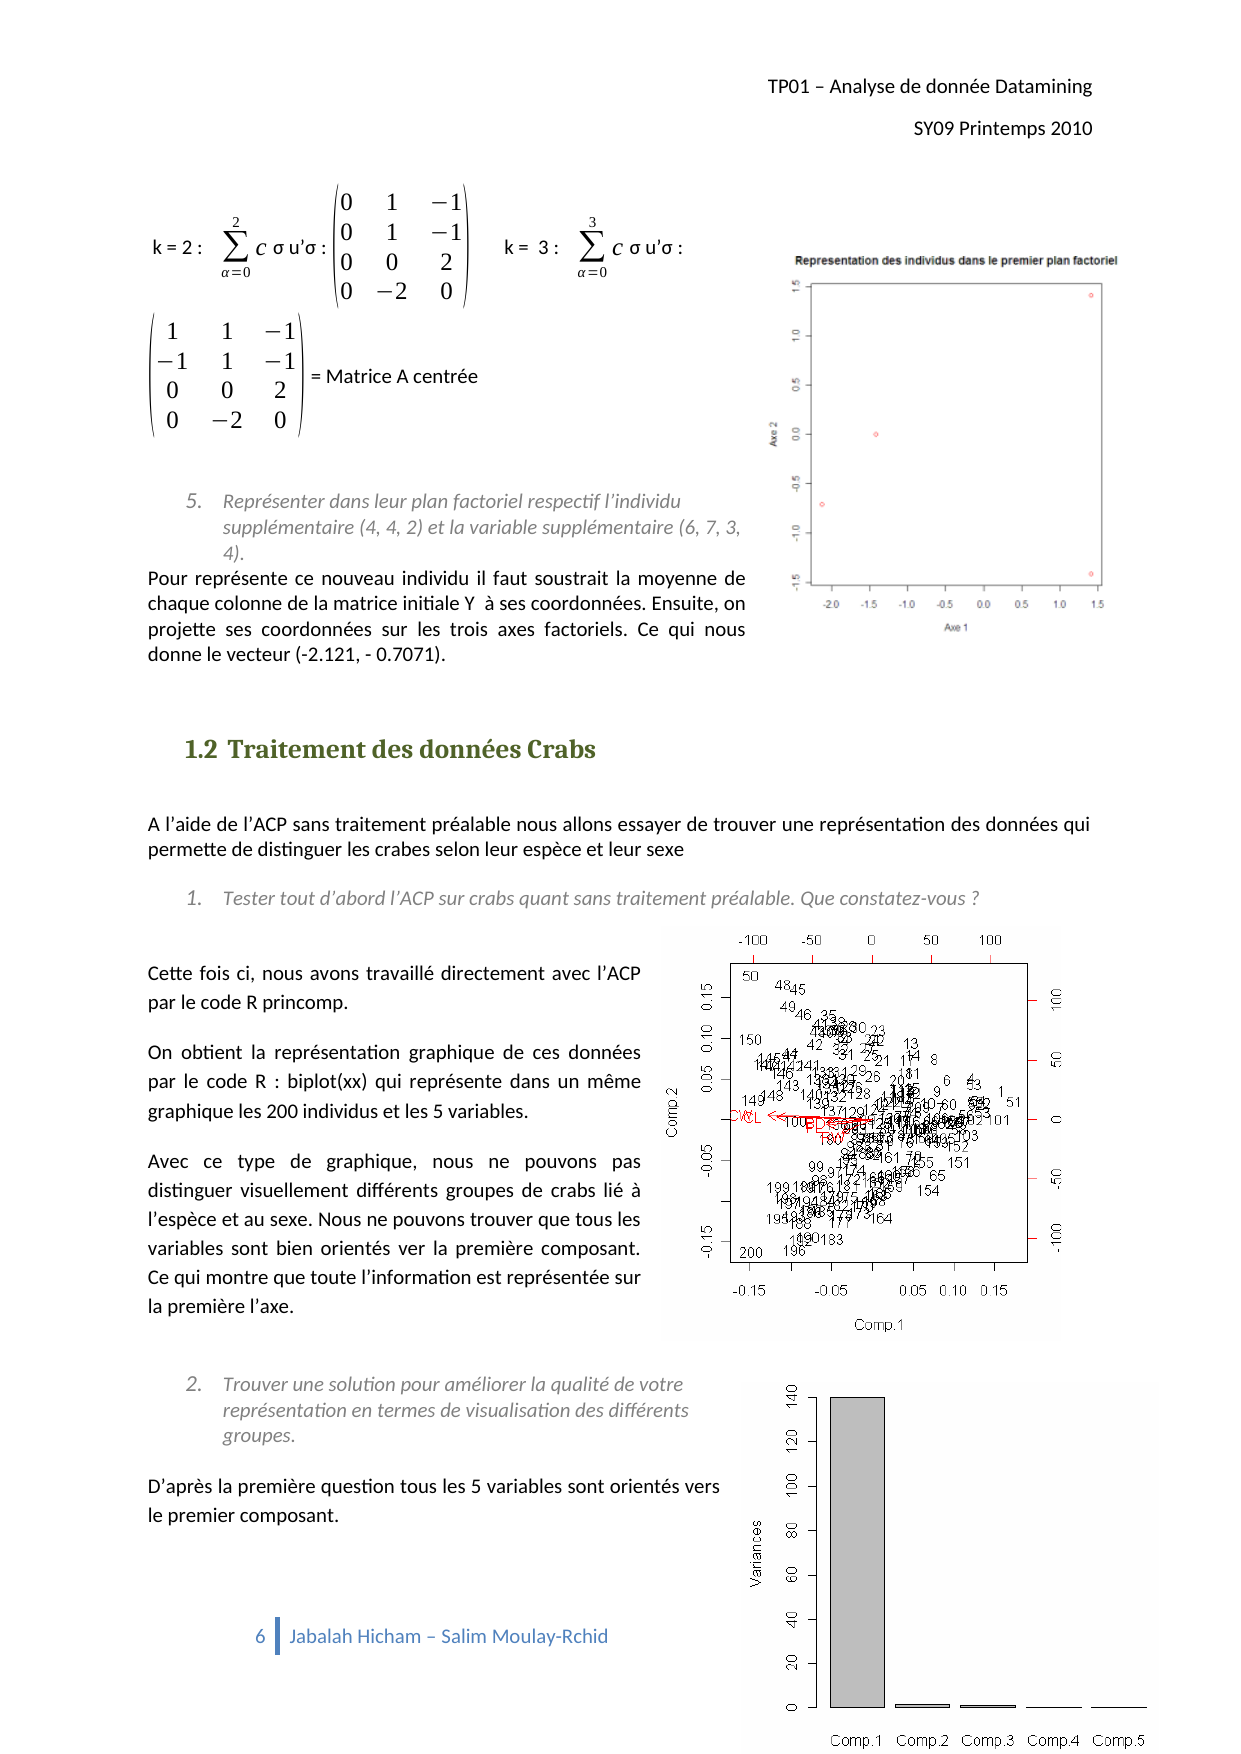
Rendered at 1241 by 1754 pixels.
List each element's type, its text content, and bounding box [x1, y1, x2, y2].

text k = 2 : σ u’σ : k = 3 : σ u’σ : = Matrice A centrée [148, 182, 1093, 440]
text D’après la première question tous les 5 variables sont orientés vers le premier composant. [148, 1473, 1093, 1528]
list Tester tout d’abord l’ACP sur crabs quant sans traitement préalable. Que constatez-vous ? [185, 883, 1093, 911]
picture [660, 926, 1062, 960]
text A l’aide de l’ACP sans traitement préalable nous allons essayer de trouver une représentation des données qui permette de distinguer les crabes selon leur espèce et leur sexe [148, 811, 1093, 862]
list Trouver une solution pour améliorer la qualité de votre représentation en termes de visualisation des différents groupes. [185, 1369, 1093, 1448]
picture [765, 237, 1126, 645]
picture [660, 1123, 1062, 1148]
subtitle Traitement des données Crabs [185, 734, 1093, 765]
list Représenter dans leur plan factoriel respectif l’individu supplémentaire (4, 4, 2) et la variable supplémentaire (6, 7, 3, 4). [185, 486, 765, 565]
text On obtient la représentation graphique de ces données par le code R : biplot(xx) qui représente dans un même graphique les 200 individus et les 5 variables. [148, 1039, 1093, 1123]
text Pour représente ce nouveau individu il faut soustrait la moyenne de chaque colonne de la matrice initiale Y à ses coordonnées. Ensuite, on projette ses coordonnées sur les trois axes factoriels. Ce qui nous donne le vecteur (-2.121, - 0.7071). [148, 565, 1093, 667]
picture [660, 1319, 1062, 1341]
text Cette fois ci, nous avons travaillé directement avec l’ACP par le code R princomp. [148, 960, 1093, 1015]
text Avec ce type de graphique, nous ne pouvons pas distinguer visuellement différents groupes de crabs lié à l’espèce et au sexe. Nous ne pouvons trouver que tous les variables sont bien orientés ver la première composant. Ce qui montre que toute l’information est représentée sur la première l’axe. [148, 1148, 1093, 1319]
picture [660, 1015, 1062, 1039]
picture [740, 1382, 1160, 1754]
